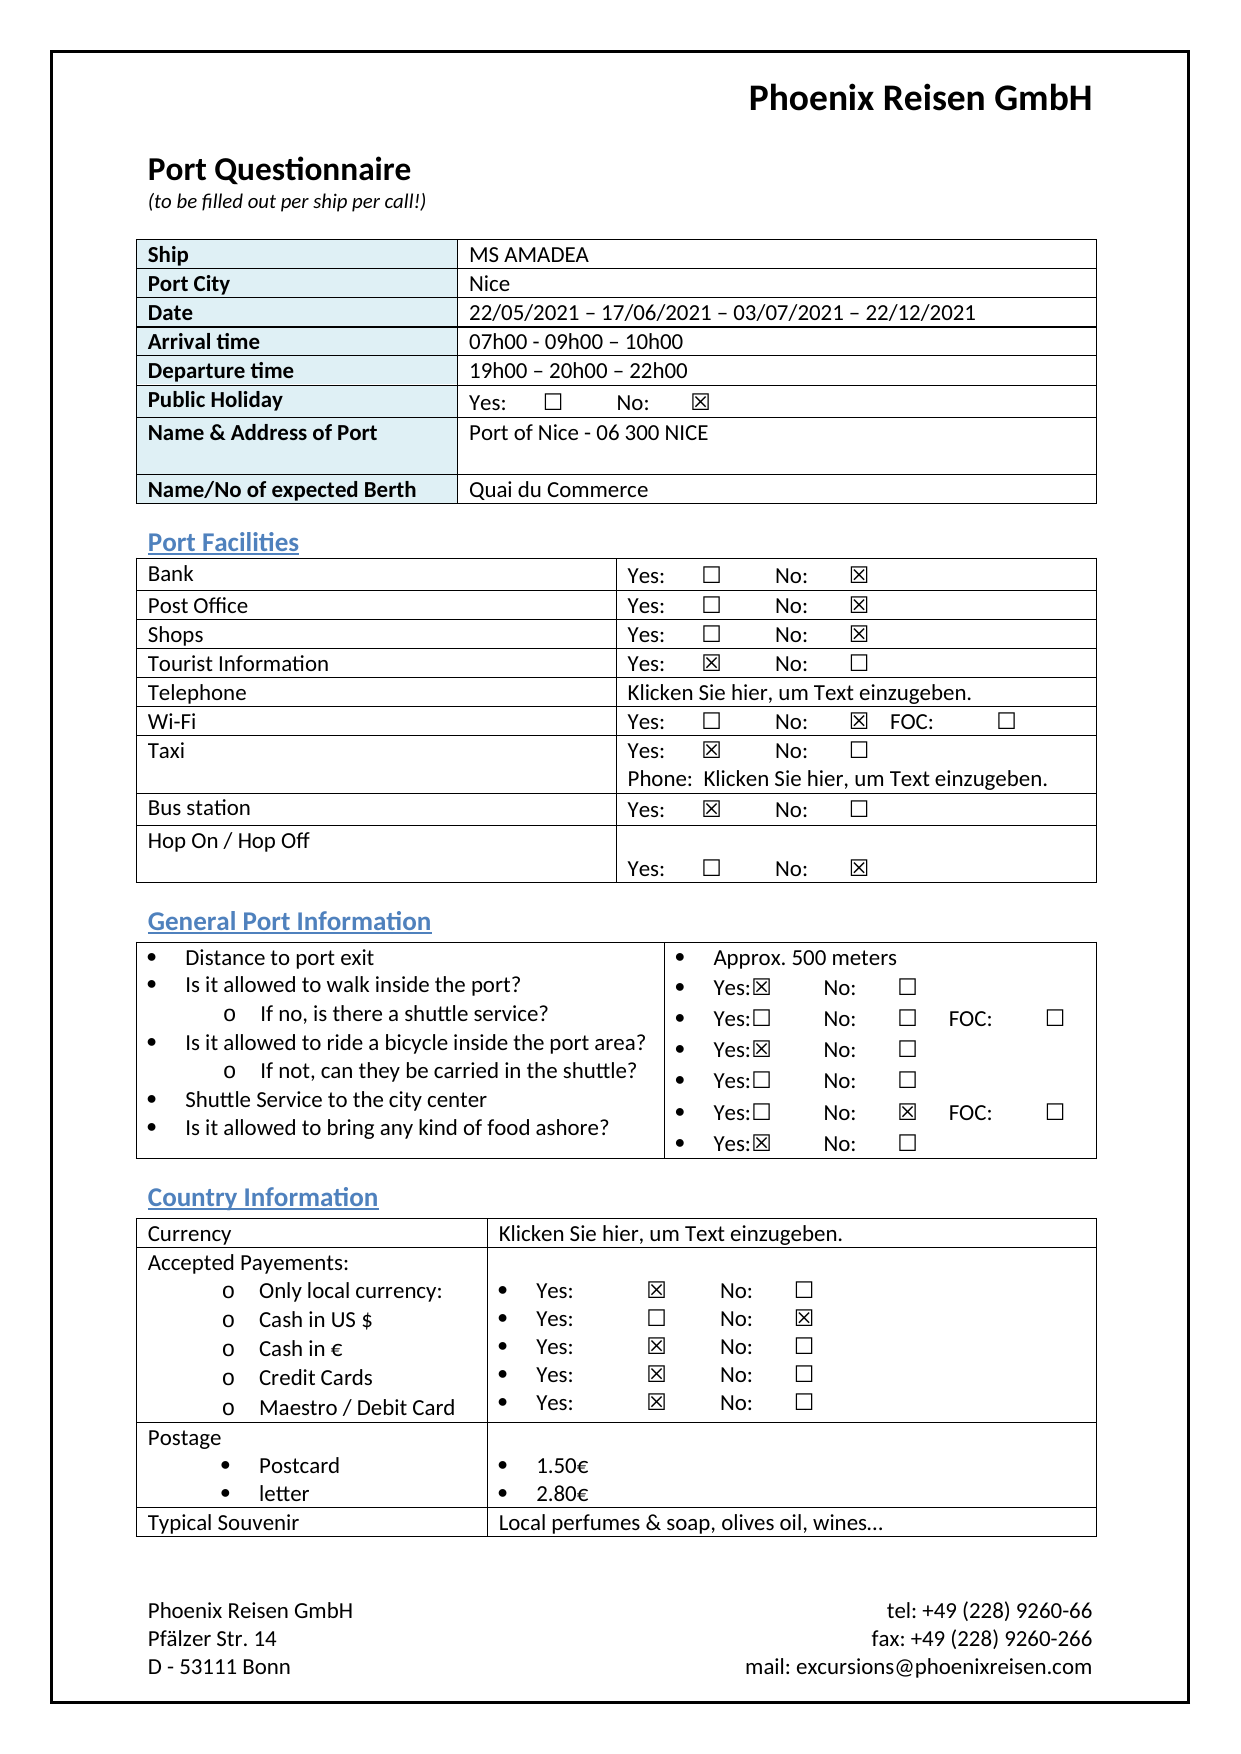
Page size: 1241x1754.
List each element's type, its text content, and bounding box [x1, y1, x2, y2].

table_cell [617, 678, 1096, 706]
table_header Yes: No: [617, 559, 1096, 590]
table_header Ship [137, 240, 457, 268]
table_header Yes: No: Yes: No: FOC: Yes: No: Yes: No: Yes: No: FOC: Yes: No: [665, 943, 1096, 1158]
title (to be filled out per ship per call!) [148, 188, 1093, 214]
table_cell [617, 826, 1096, 882]
subtitle Port Facilities [148, 525, 1093, 558]
table_cell [617, 620, 1096, 648]
table_header Bank [137, 559, 616, 590]
table_cell Name/No of expected Berth [137, 475, 457, 503]
table_header [488, 1219, 1096, 1247]
table_cell Postage Postcard letter [137, 1423, 487, 1507]
table_header Distance to port exit Is it allowed to walk inside the port? If no, is there a shuttle service? Is it allowed to ride a bicycle inside the port area? If not, can they be carried in the shuttle? Shuttle Service to the city center Is it allowed to bring any kind of food ashore? [137, 943, 664, 1158]
table_cell [488, 1423, 1096, 1507]
table_cell Yes: No: [617, 794, 1096, 825]
table_cell Departure time [137, 356, 457, 384]
table_cell Public Holiday [137, 386, 457, 417]
table_cell Name & Address of Port [137, 418, 457, 474]
subtitle General Port Information [148, 904, 1093, 937]
table_cell Taxi [137, 736, 616, 792]
table_cell Tourist Information [137, 649, 616, 677]
table_cell Phone: [617, 736, 1096, 792]
table_cell Shops [137, 620, 616, 648]
table_cell Bus station [137, 794, 616, 825]
subtitle Country Information [148, 1180, 1093, 1213]
table_cell Arrival time [137, 328, 457, 355]
table_cell Date [137, 298, 457, 326]
table_cell Typical Souvenir [137, 1508, 487, 1536]
table_cell Wi-Fi [137, 707, 616, 735]
title Port Questionnaire [148, 148, 1093, 188]
table_cell [617, 707, 1096, 735]
table_cell Hop On / Hop Off [137, 826, 616, 882]
table_cell Port City [137, 269, 457, 297]
table_cell Accepted Payements: Only local currency: Cash in US $ Cash in € Credit Cards Maestro / Debit Card [137, 1248, 487, 1422]
table_cell Local perfumes & soap, olives oil, wines… [488, 1508, 1096, 1536]
table_cell [617, 591, 1096, 619]
table_header Currency [137, 1219, 487, 1247]
table_cell Telephone [137, 678, 616, 706]
table_cell [488, 1248, 1096, 1422]
table_cell Post Office [137, 591, 616, 619]
table_cell [617, 649, 1096, 677]
